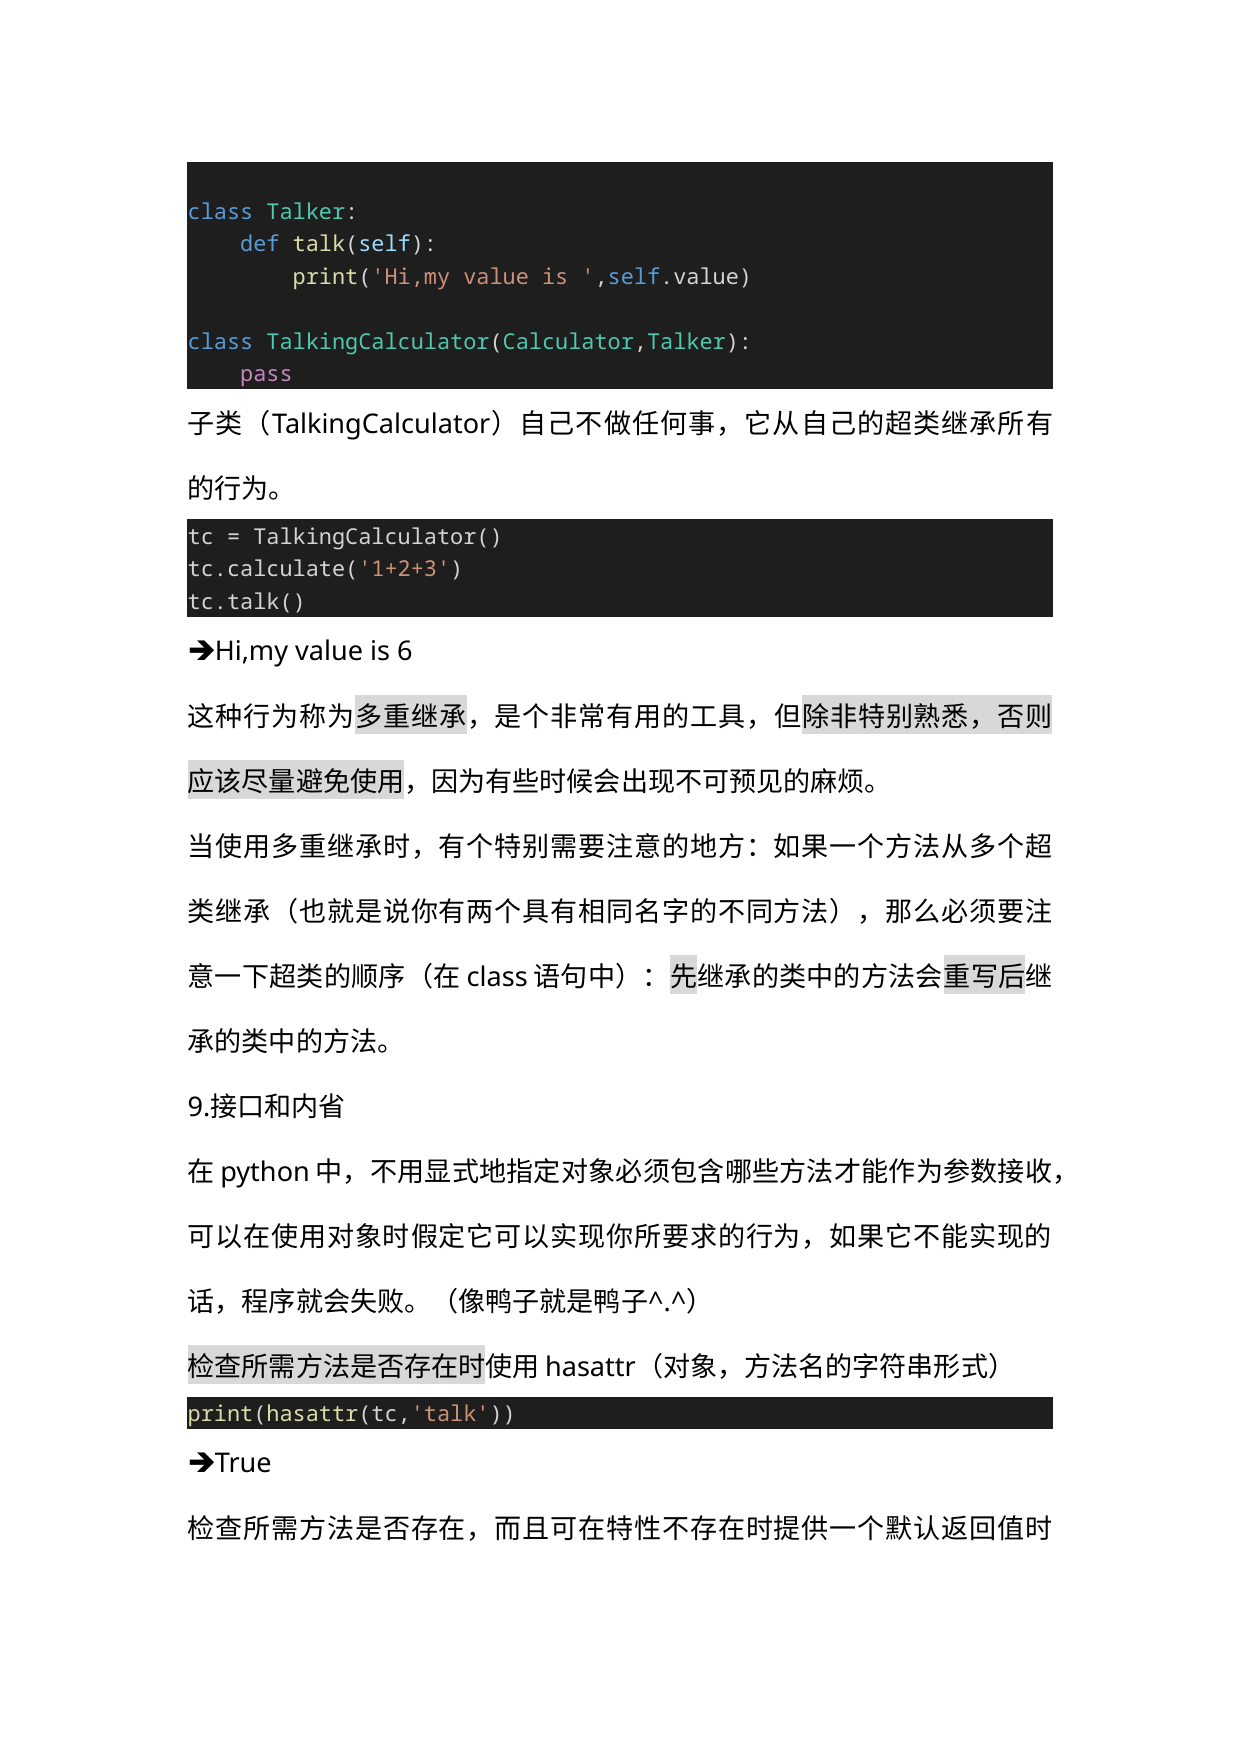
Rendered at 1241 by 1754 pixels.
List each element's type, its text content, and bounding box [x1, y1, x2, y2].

text class TalkingCalculator(Calculator,Talker): [187, 324, 1053, 357]
text tc.calculate('1+2+3') [187, 552, 1053, 584]
text tc = TalkingCalculator() [187, 519, 1053, 552]
text print(hasattr(tc,'talk')) [187, 1397, 1053, 1429]
text 这种行为称为多重继承，是个非常有用的工具，但除非特别熟悉，否则应该尽量避免使用，因为有些时候会出现不可预见的麻烦。 [187, 682, 1053, 812]
text print('Hi,my value is ',self.value) [187, 259, 1053, 292]
text 当使用多重继承时，有个特别需要注意的地方：如果一个方法从多个超类继承（也就是说你有两个具有相同名字的不同方法），那么必须要注意一下超类的顺序（在class语句中）：先继承的类中的方法会重写后继承的类中的方法。 [187, 812, 1053, 1072]
text Hi,my value is 6 [187, 617, 1053, 682]
text 9.接口和内省 [187, 1072, 1053, 1137]
text pass [187, 357, 1053, 389]
text 检查所需方法是否存在时使用hasattr（对象，方法名的字符串形式） [187, 1332, 1053, 1397]
text 检查所需方法是否存在，而且可在特性不存在时提供一个默认返回值时使用getattr（对象，方法名的字符串形式，默认值） [187, 1494, 1053, 1559]
text 在python中，不用显式地指定对象必须包含哪些方法才能作为参数接收，可以在使用对象时假定它可以实现你所要求的行为，如果它不能实现的话，程序就会失败。（像鸭子就是鸭子^.^） [187, 1137, 1053, 1332]
text tc.talk() [187, 584, 1053, 617]
text class Talker: [187, 194, 1053, 227]
text 子类（TalkingCalculator）自己不做任何事，它从自己的超类继承所有的行为。 [187, 389, 1053, 519]
text def talk(self): [187, 227, 1053, 259]
text True [187, 1429, 1053, 1494]
